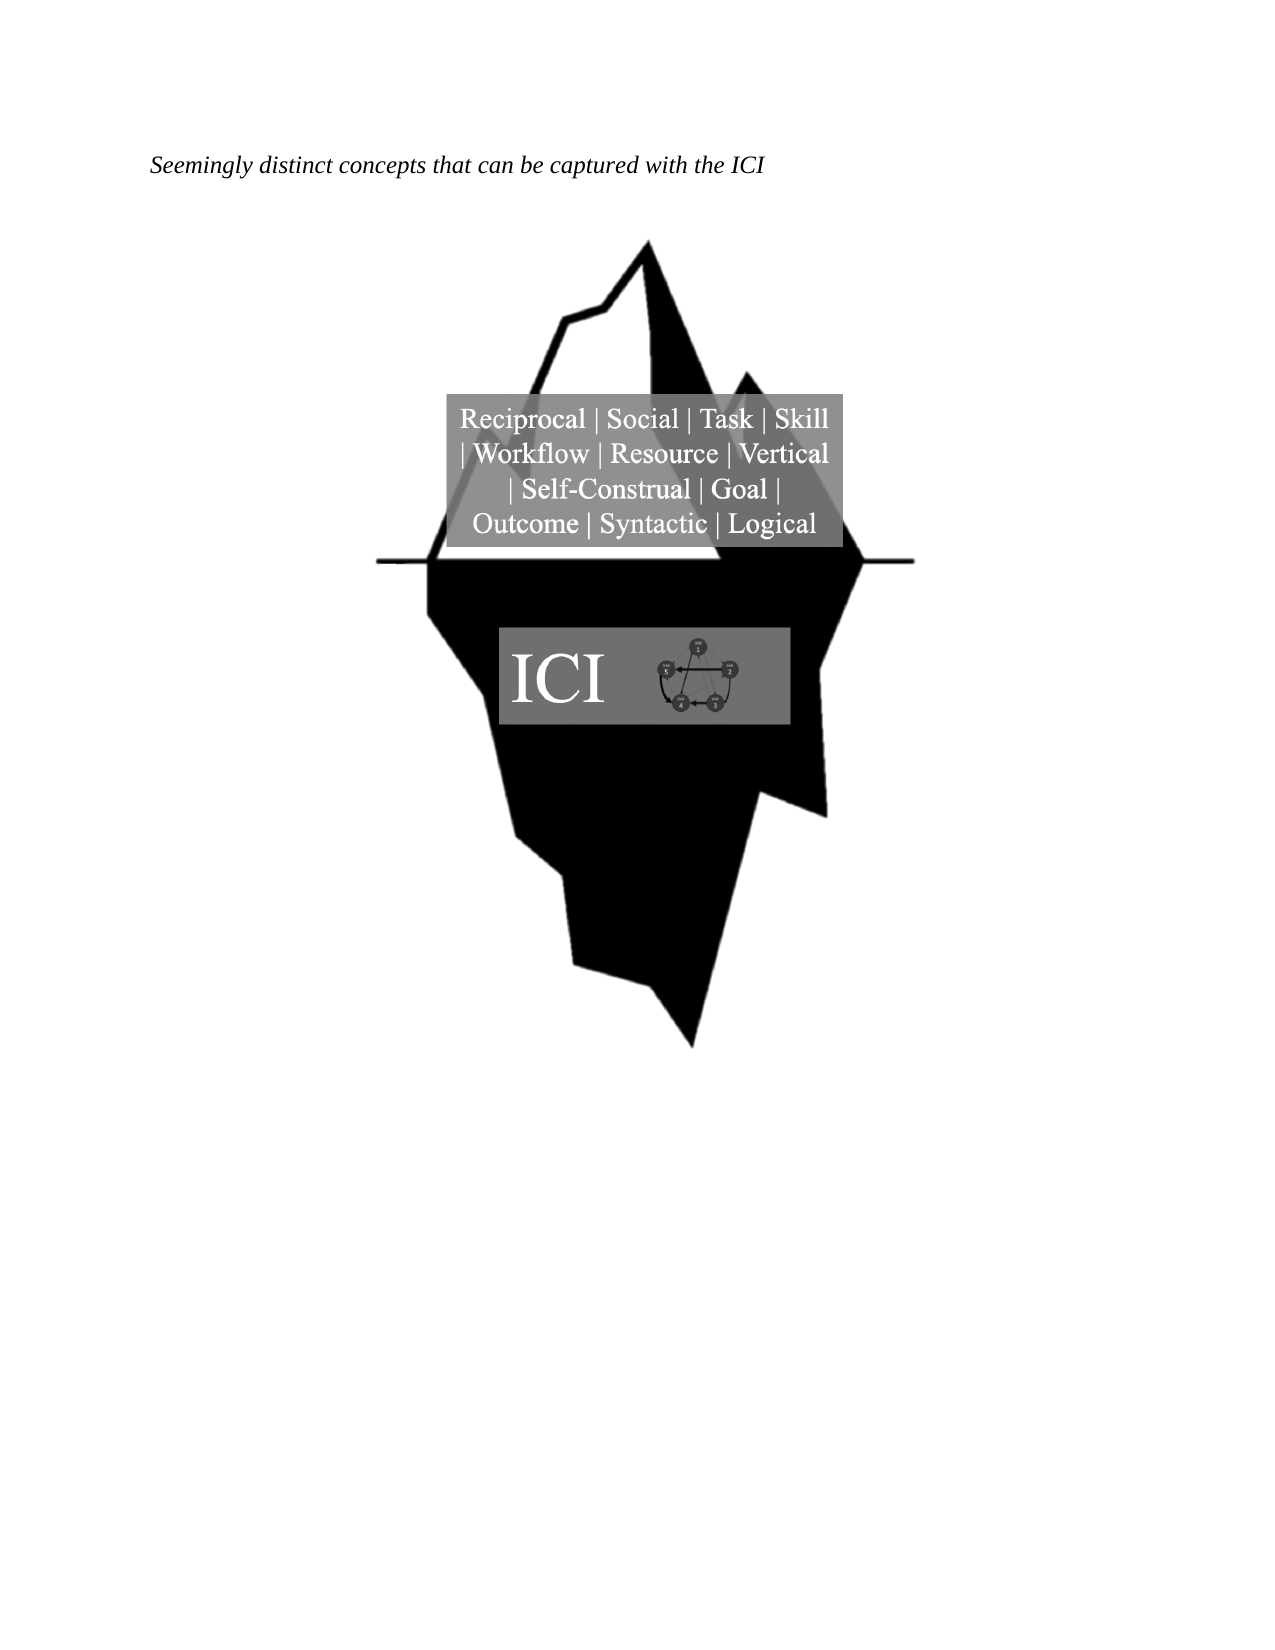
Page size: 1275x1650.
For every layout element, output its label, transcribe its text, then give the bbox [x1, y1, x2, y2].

text Seemingly distinct concepts that can be captured with the ICI [150, 150, 1125, 179]
picture [250, 207, 1025, 1064]
